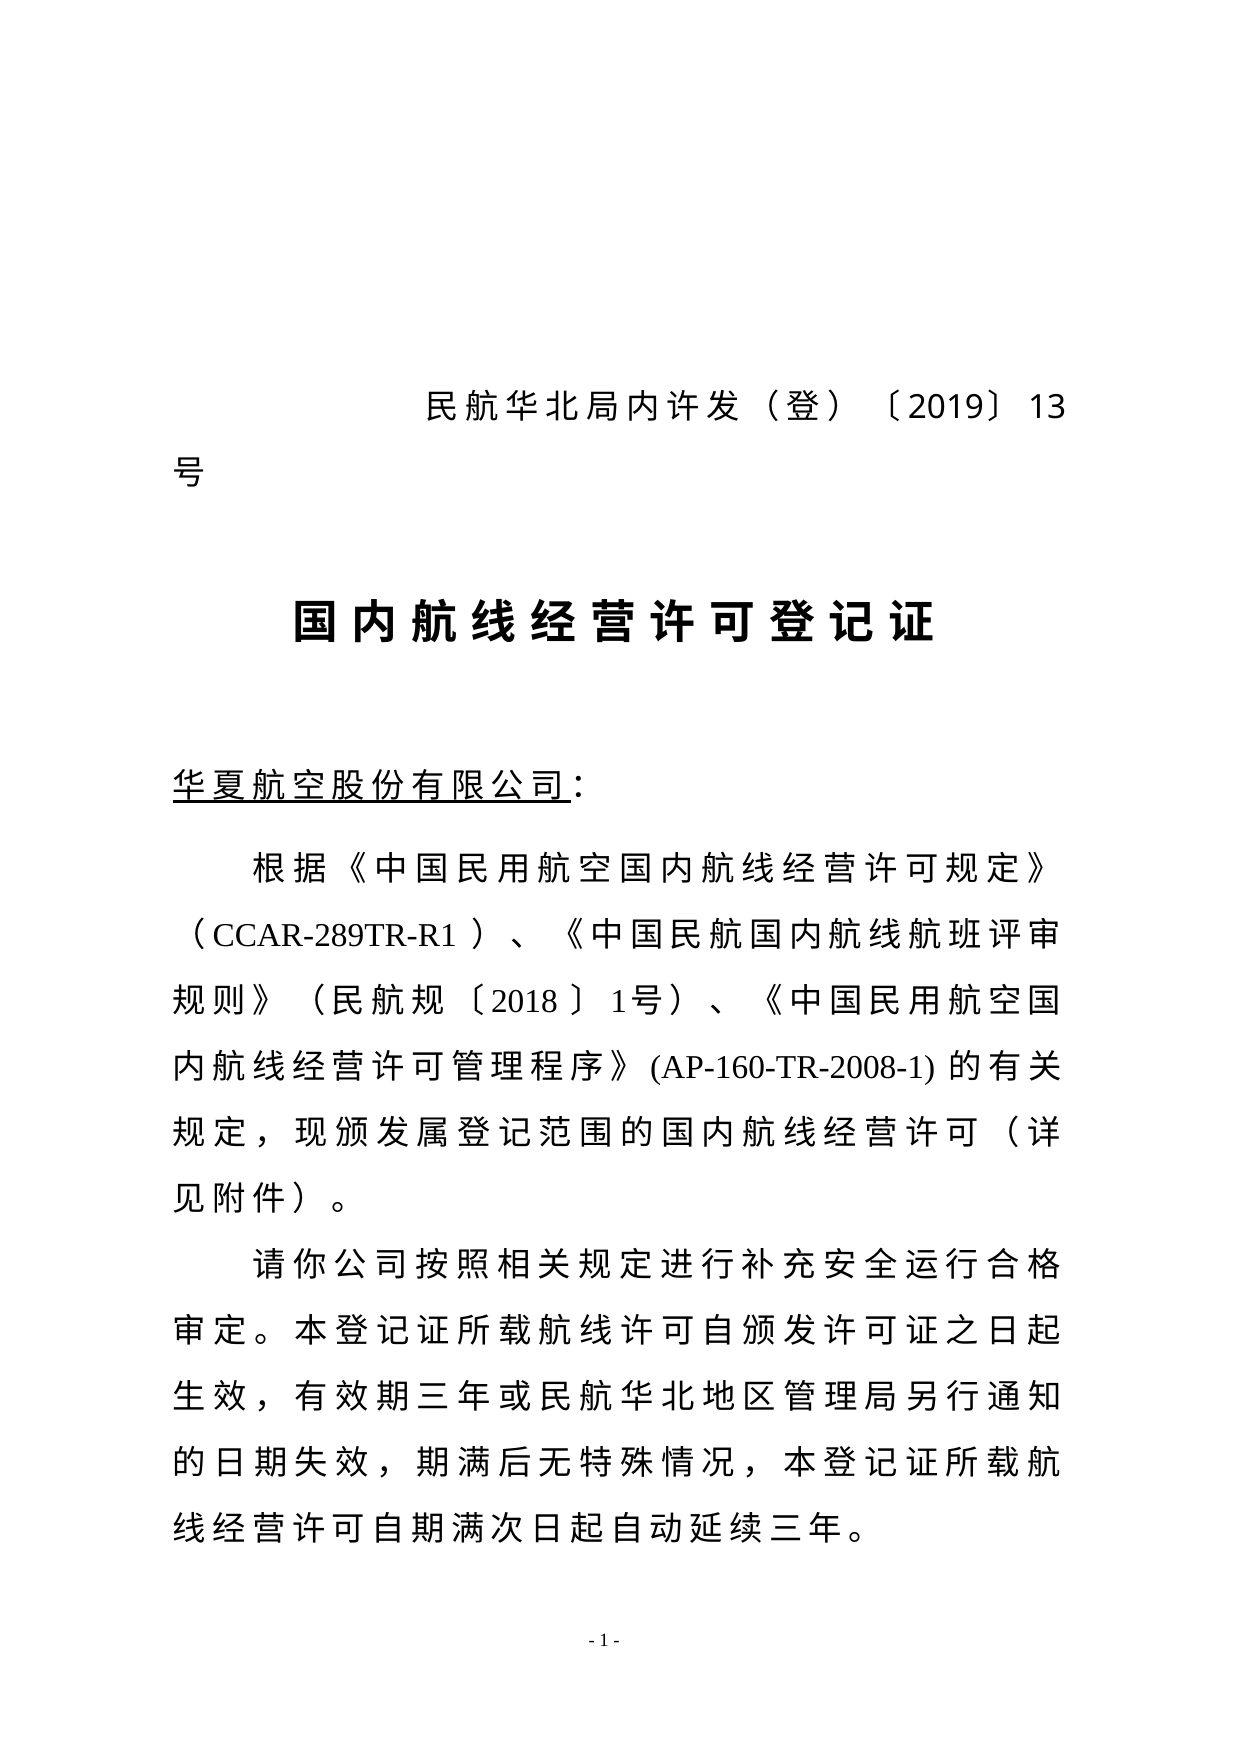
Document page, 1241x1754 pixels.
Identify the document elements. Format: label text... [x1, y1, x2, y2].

text 国内航线经营许可登记证 [172, 569, 1068, 668]
text 请你公司按照相关规定进行补充安全运行合格审定。本登记证所载航线许可自颁发许可证之日起生效，有效期三年或民航华北地区管理局另行通知的日期失效，期满后无特殊情况，本登记证所载航线经营许可自期满次日起自动延续三年。 [172, 1229, 1068, 1559]
text 华夏航空股份有限公司： [172, 750, 1068, 816]
text 根据《中国民用航空国内航线经营许可规定》（CCAR-289TR-R1）、《中国民航国内航线航班评审规则》（民航规〔2018〕1号）、《中国民用航空国内航线经营许可管理程序》(AP-160-TR-2008-1)的有关规定，现颁发属登记范围的国内航线经营许可（详见附件）。 [172, 833, 1068, 1229]
text 民航华北局内许发（登）〔2019〕13号 [172, 371, 1068, 503]
